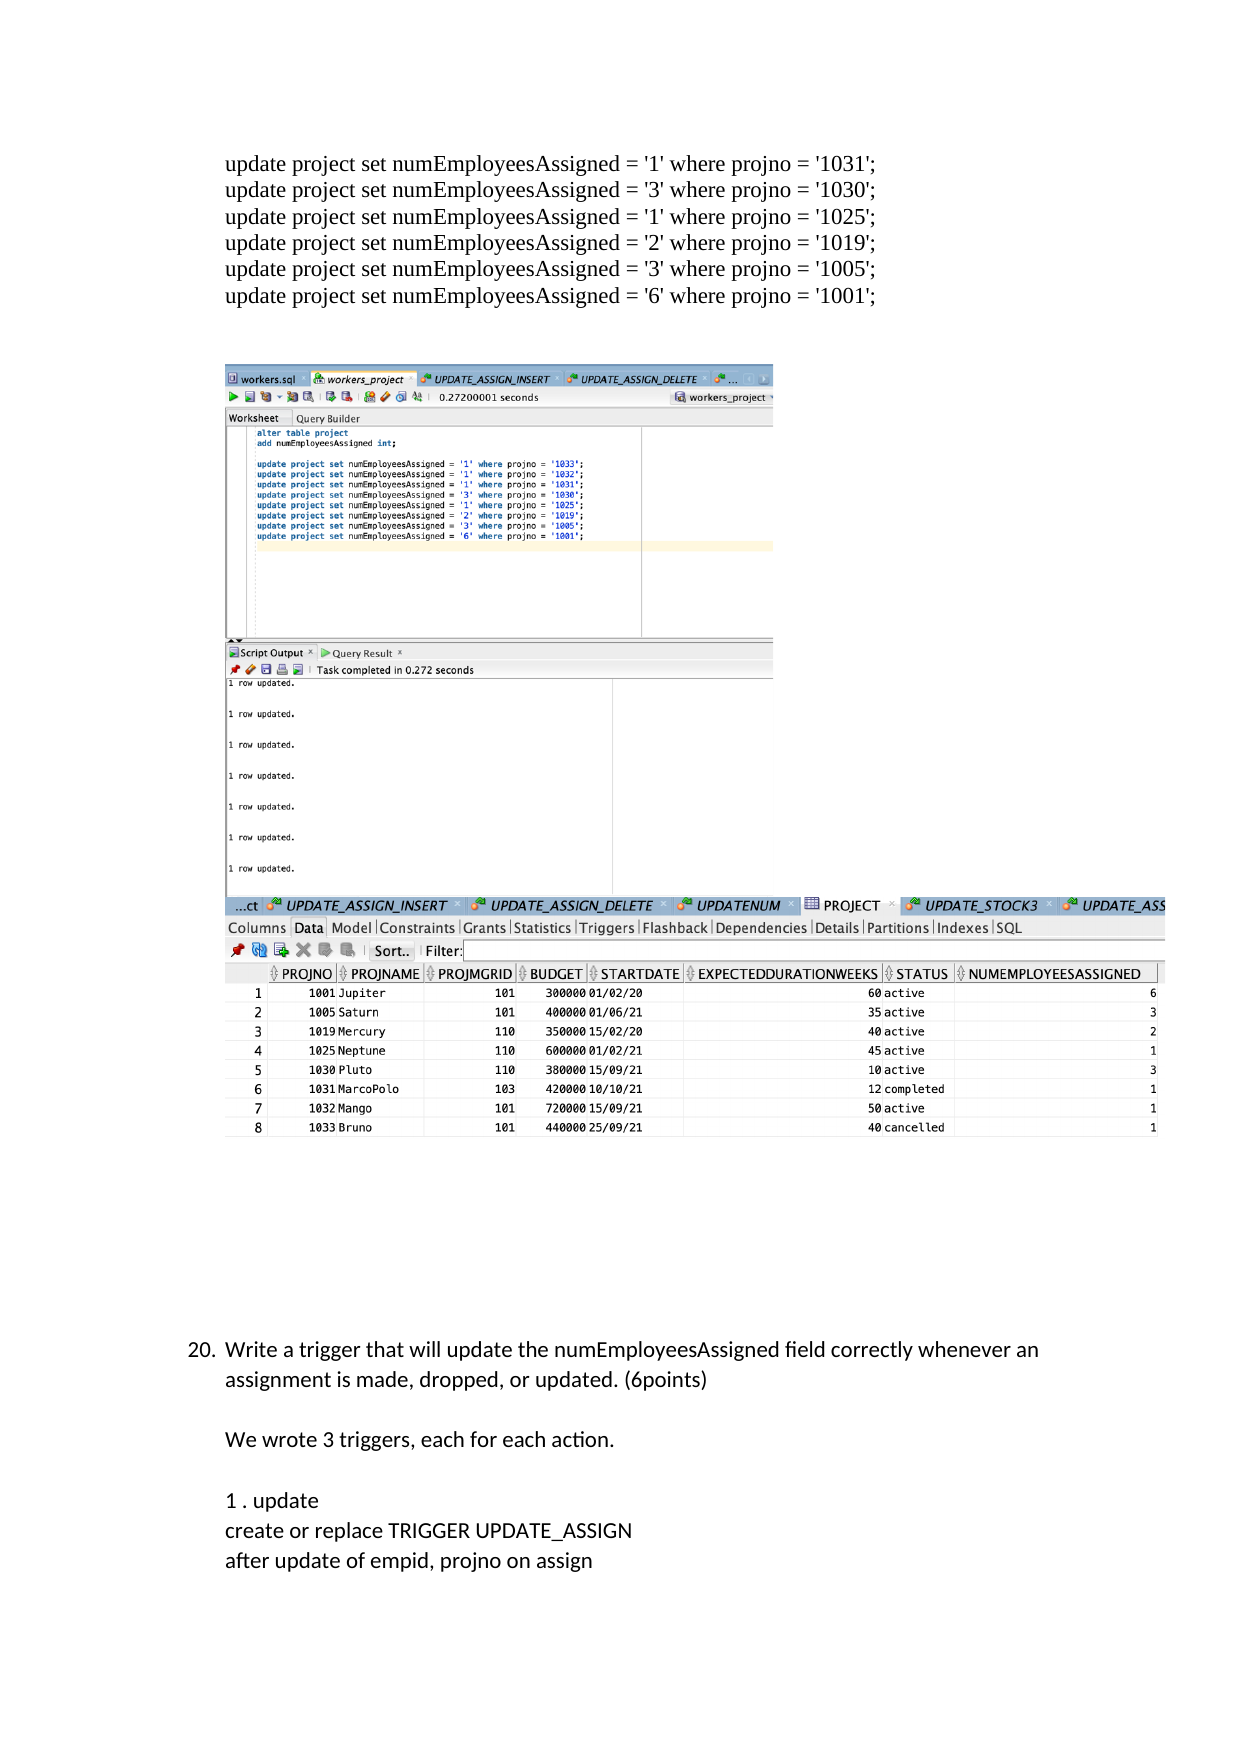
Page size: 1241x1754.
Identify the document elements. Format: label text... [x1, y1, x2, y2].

text update project set numEmployeesAssigned = '2' where projno = '1019'; [225, 229, 1090, 255]
text update project set numEmployeesAssigned = '3' where projno = '1030'; [225, 176, 1090, 203]
list after update of empid, projno on assign [225, 1546, 1090, 1574]
list We wrote 3 triggers, each for each action. [225, 1426, 1090, 1454]
list Write a trigger that will update the numEmployeesAssigned field correctly whenever an assignment is made, dropped, or updated. (6points) [187, 1335, 1090, 1393]
text update project set numEmployeesAssigned = '3' where projno = '1005'; [225, 255, 1090, 282]
text update project set numEmployeesAssigned = '1' where projno = '1025'; [225, 203, 1090, 229]
text update project set numEmployeesAssigned = '1' where projno = '1031'; [225, 150, 1090, 176]
picture [225, 364, 1166, 1139]
text update project set numEmployeesAssigned = '6' where projno = '1001'; [225, 282, 1090, 308]
list create or replace TRIGGER UPDATE_ASSIGN [225, 1516, 1090, 1544]
list 1 . update [225, 1486, 1090, 1514]
